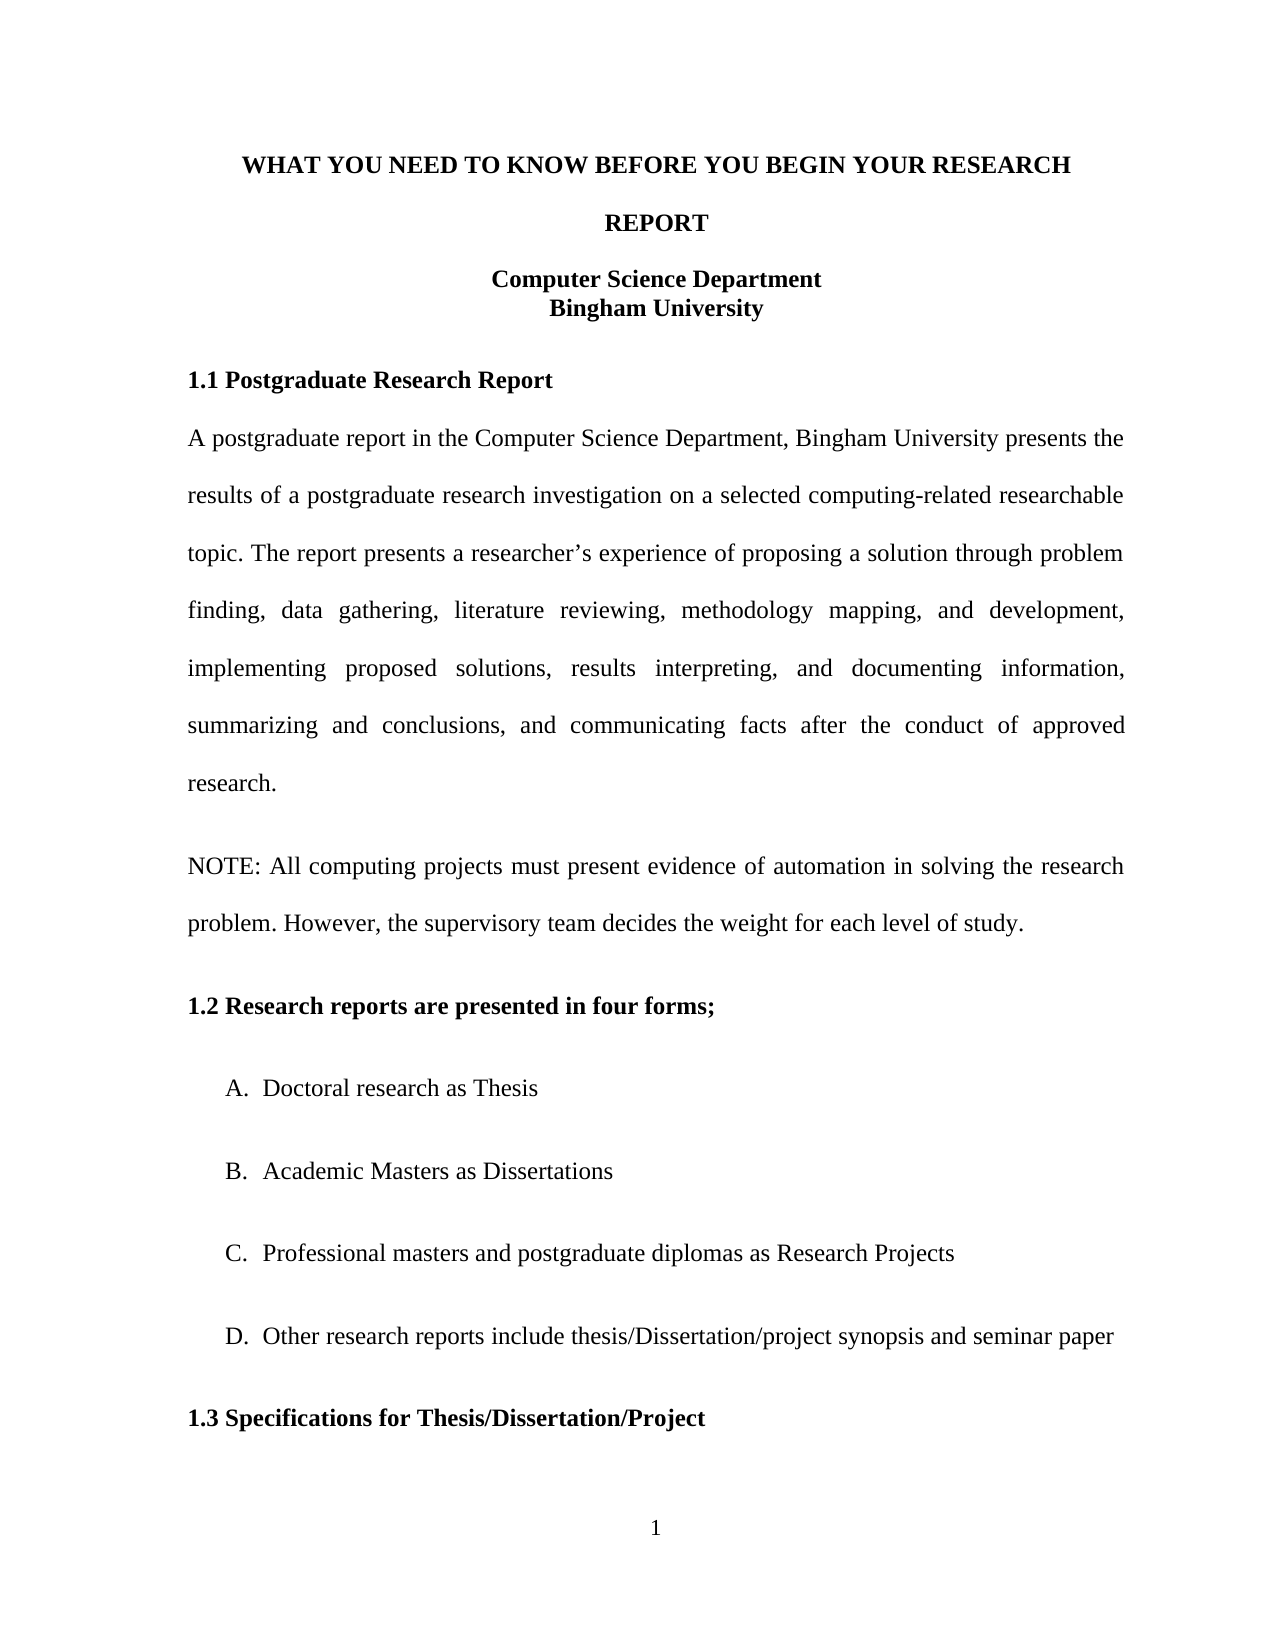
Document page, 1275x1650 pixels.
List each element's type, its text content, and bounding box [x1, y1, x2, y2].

text Computer Science Department Bingham University [475, 265, 837, 321]
subtitle Specifications for Thesis/Dissertation/Project [187, 1403, 1137, 1432]
text A postgraduate report in the Computer Science Department, Bingham University presents the results of a postgraduate research investigation on a selected computing-related researchable topic. The report presents a researcher’s experience of proposing a solution through problem finding, data gathering, literature reviewing, methodology mapping, and development, implementing proposed solutions, results interpreting, and documenting information, summarizing and conclusions, and communicating facts after the conduct of approved research. [187, 423, 1125, 797]
subtitle Postgraduate Research Report [187, 365, 1137, 394]
list Other research reports include thesis/Dissertation/project synopsis and seminar paper [225, 1321, 1137, 1349]
list Professional masters and postgraduate diplomas as Research Projects [225, 1238, 1137, 1267]
list Academic Masters as Dissertations [225, 1156, 1137, 1184]
list Doctoral research as Thesis [225, 1073, 1137, 1102]
subtitle Research reports are presented in four forms; [187, 991, 1137, 1019]
subtitle WHAT YOU NEED TO KNOW BEFORE YOU BEGIN YOUR RESEARCH REPORT [241, 150, 1071, 236]
text NOTE: All computing projects must present evidence of automation in solving the research problem. However, the supervisory team decides the weight for each level of study. [187, 851, 1125, 937]
